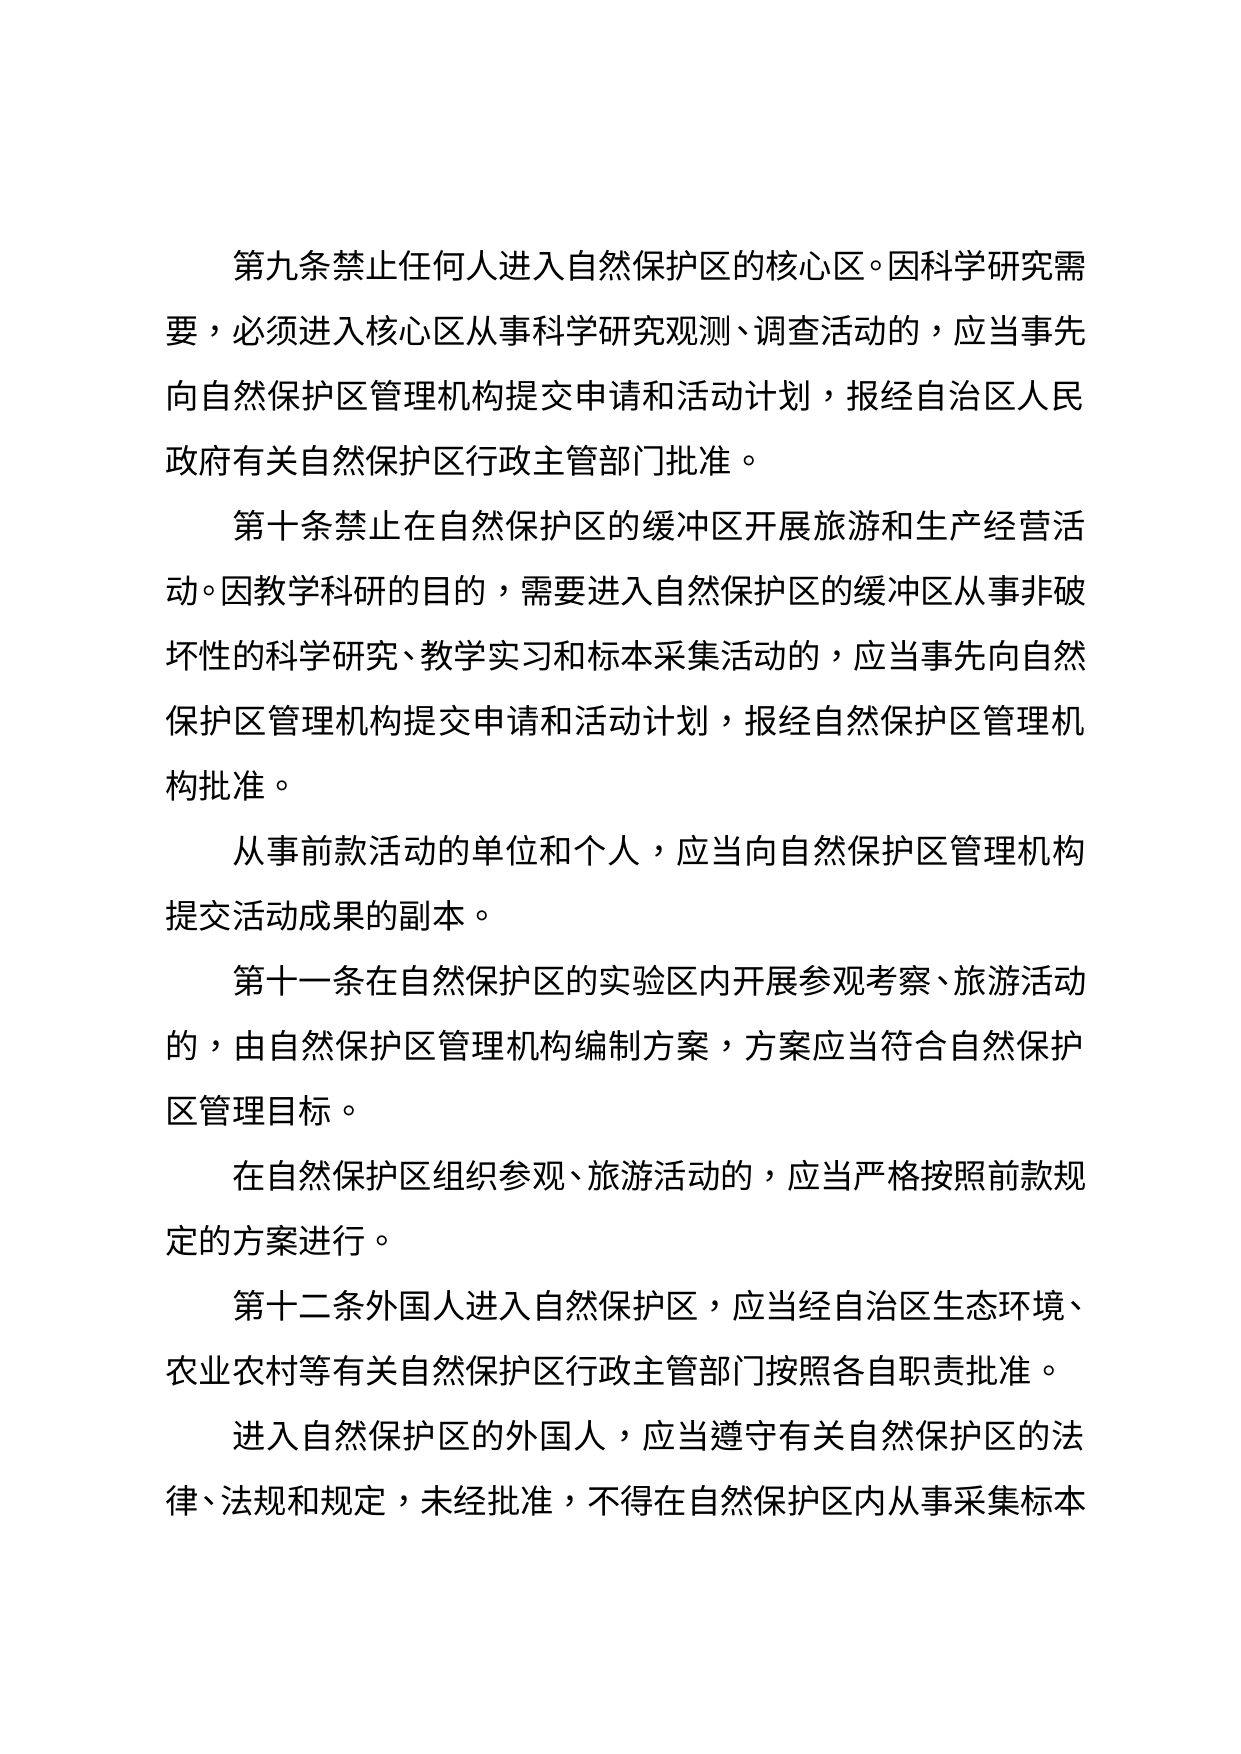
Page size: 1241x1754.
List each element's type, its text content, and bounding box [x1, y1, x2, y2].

text 第九条禁止任何人进入自然保护区的核心区。因科学研究需要，必须进入核心区从事科学研究观测、调查活动的，应当事先向自然保护区管理机构提交申请和活动计划，报经自治区人民政府有关自然保护区行政主管部门批准。 [165, 233, 1087, 493]
text 在自然保护区组织参观、旅游活动的，应当严格按照前款规定的方案进行。 [165, 1143, 1087, 1273]
text 从事前款活动的单位和个人，应当向自然保护区管理机构提交活动成果的副本。 [165, 818, 1087, 948]
text 第十一条在自然保护区的实验区内开展参观考察、旅游活动的，由自然保护区管理机构编制方案，方案应当符合自然保护区管理目标。 [165, 948, 1087, 1143]
text 第十二条外国人进入自然保护区，应当经自治区生态环境、农业农村等有关自然保护区行政主管部门按照各自职责批准。 [165, 1273, 1087, 1468]
text 第十条禁止在自然保护区的缓冲区开展旅游和生产经营活动。因教学科研的目的，需要进入自然保护区的缓冲区从事非破坏性的科学研究、教学实习和标本采集活动的，应当事先向自然保护区管理机构提交申请和活动计划，报经自然保护区管理机构批准。 [165, 493, 1087, 818]
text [165, 1468, 1087, 1533]
